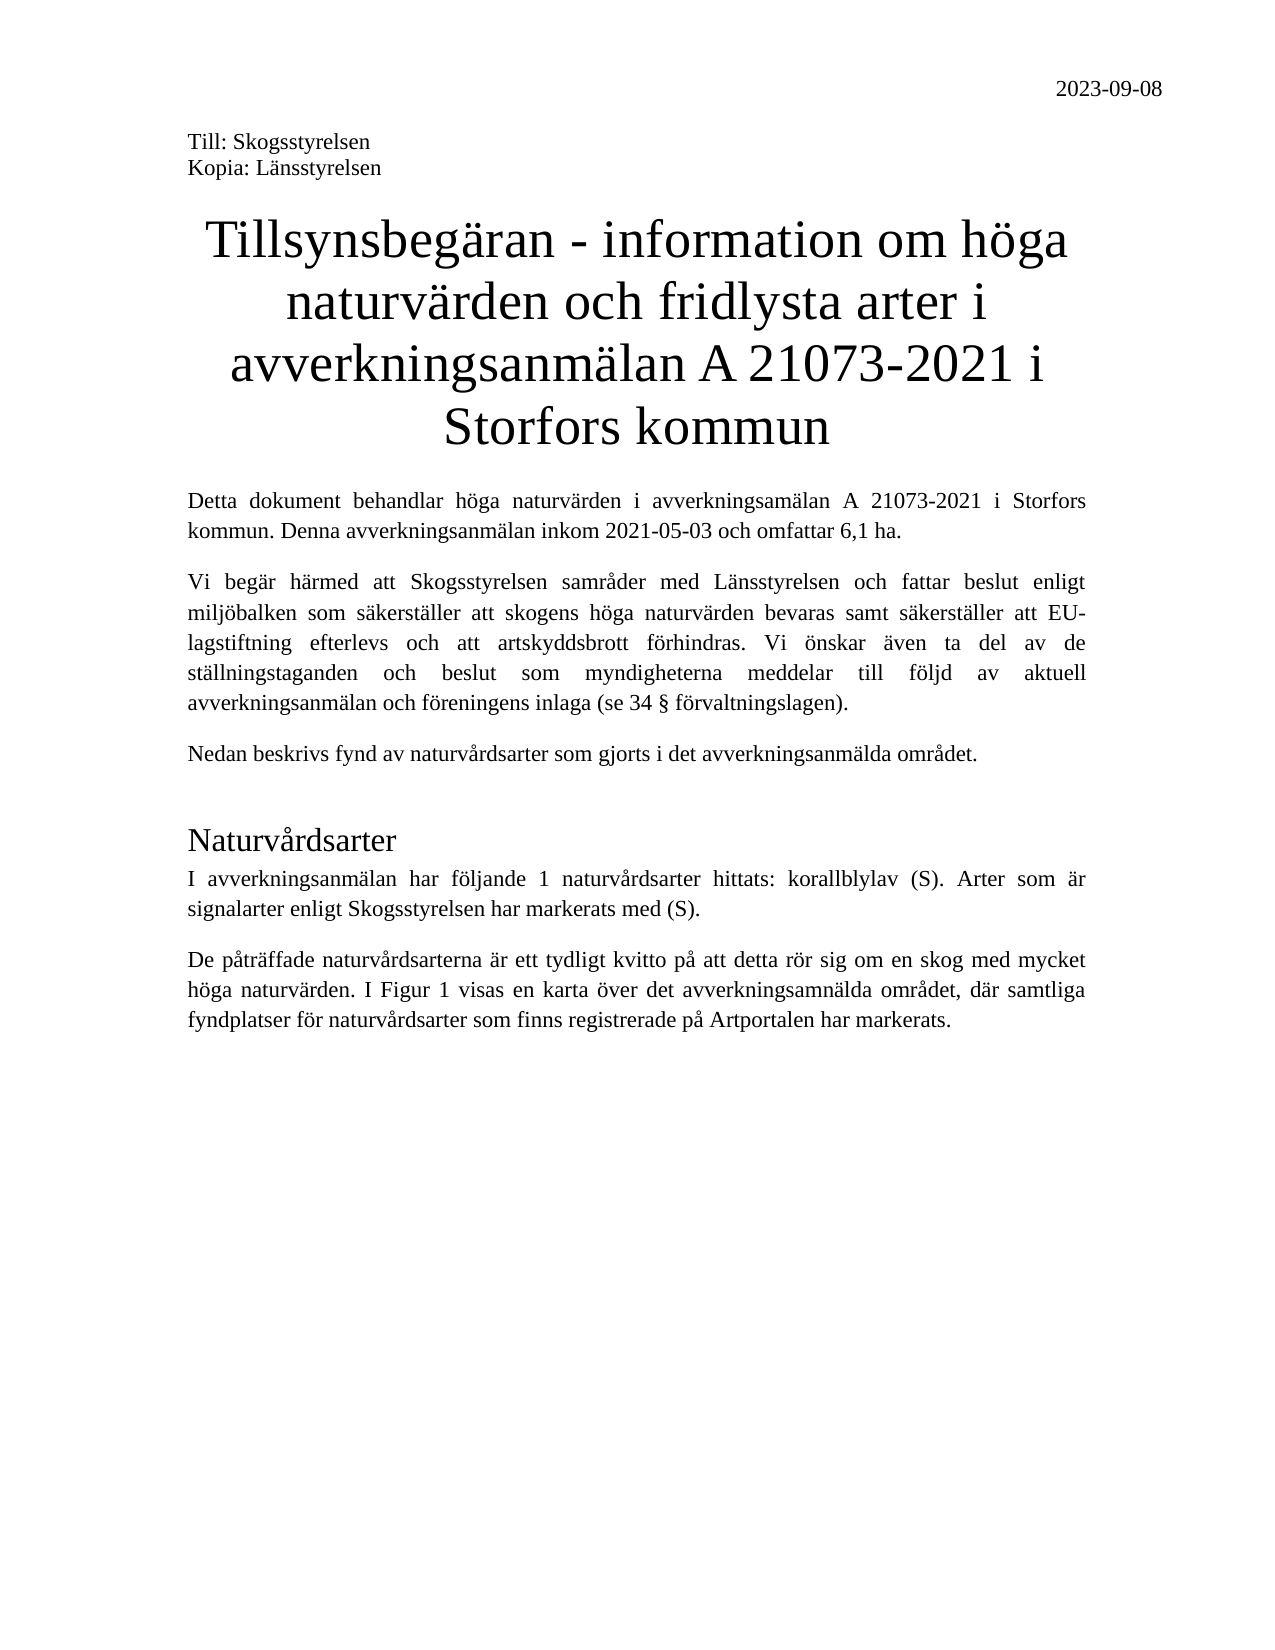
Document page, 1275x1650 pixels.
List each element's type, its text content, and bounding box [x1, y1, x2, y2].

text Nedan beskrivs fynd av naturvårdsarter som gjorts i det avverkningsanmälda området. [187, 740, 1087, 767]
subtitle Naturvårdsarter [187, 821, 1087, 859]
text Vi begär härmed att Skogsstyrelsen samråder med Länsstyrelsen och fattar beslut enligt miljöbalken som säkerställer att skogens höga naturvärden bevaras samt säkerställer att EU-lagstiftning efterlevs och att artskyddsbrott förhindras. Vi önskar även ta del av de ställningstaganden och beslut som myndigheterna meddelar till följd av aktuell avverkningsanmälan och föreningens inlaga (se 34 § förvaltningslagen). [187, 568, 1087, 716]
text I avverkningsanmälan har följande 1 naturvårdsarter hittats: korallblylav (S). Arter som är signalarter enligt Skogsstyrelsen har markerats med (S). [187, 864, 1087, 921]
text De påträffade naturvårdsarterna är ett tydligt kvitto på att detta rör sig om en skog med mycket höga naturvärden. I Figur 1 visas en karta över det avverkningsamnälda området, där samtliga fyndplatser för naturvårdsarter som finns registrerade på Artportalen har markerats. [187, 946, 1087, 1033]
text Detta dokument behandlar höga naturvärden i avverkningsamälan A 21073-2021 i Storfors kommun. Denna avverkningsanmälan inkom 2021-05-03 och omfattar 6,1 ha. [187, 487, 1087, 544]
title Tillsynsbegäran - information om höga naturvärden och fridlysta arter i avverkningsanmälan A 21073-2021 i Storfors kommun [187, 207, 1087, 456]
